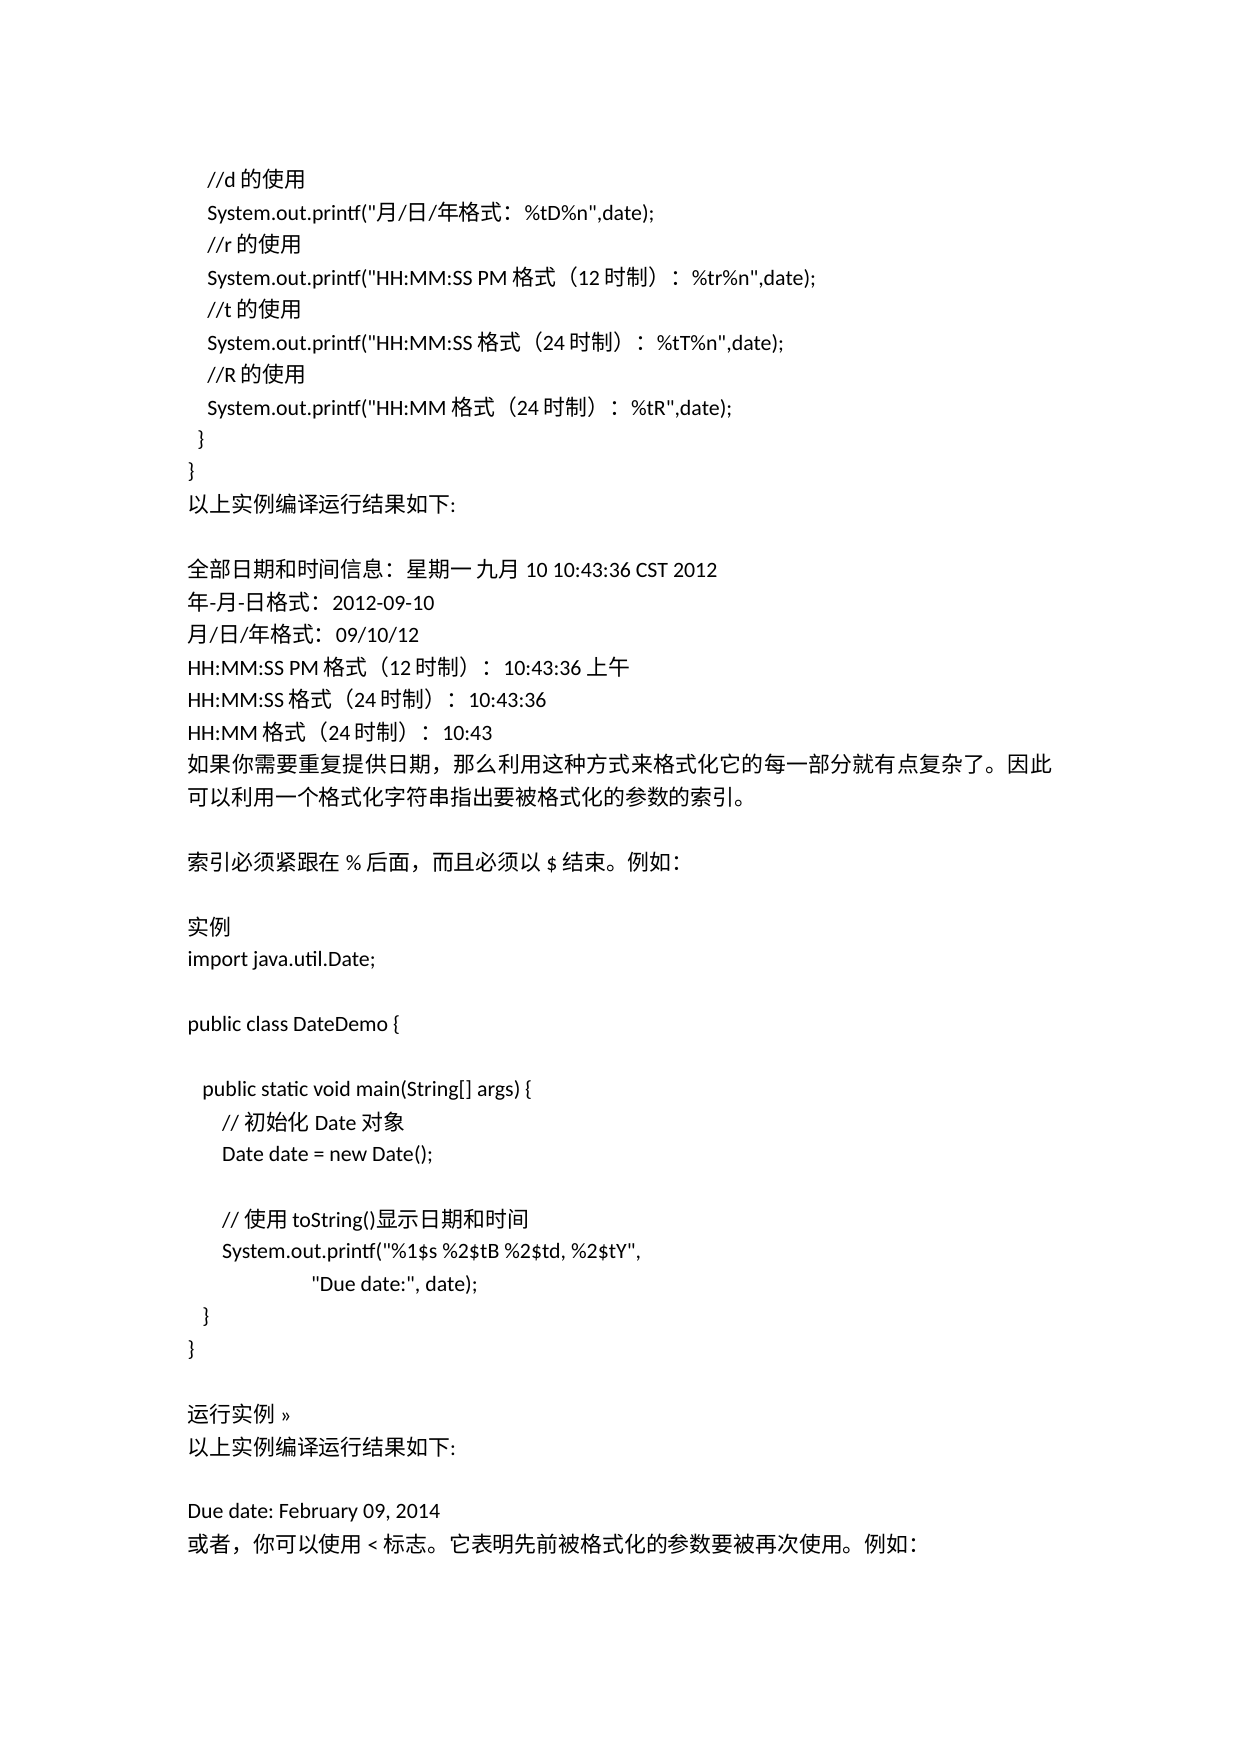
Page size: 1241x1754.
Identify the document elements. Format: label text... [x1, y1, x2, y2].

text System.out.printf("%1$s %2$tB %2$td, %2$tY", [187, 1234, 1053, 1267]
text HH:MM:SS格式（24时制）：10:43:36 [187, 682, 1053, 714]
text Date date = new Date(); [187, 1137, 1053, 1169]
text //R的使用 [187, 357, 1053, 389]
text "Due date:", date); [187, 1267, 1053, 1299]
text System.out.printf("月/日/年格式：%tD%n",date); [187, 194, 1053, 227]
text 索引必须紧跟在 % 后面，而且必须以 $ 结束。例如： [187, 844, 1053, 877]
text 实例 [187, 909, 1053, 942]
text HH:MM格式（24时制）：10:43 [187, 714, 1053, 747]
text System.out.printf("HH:MM:SS格式（24时制）：%tT%n",date); [187, 324, 1053, 357]
text 以上实例编译运行结果如下: [187, 1429, 1053, 1462]
text 年-月-日格式：2012-09-10 [187, 584, 1053, 617]
text // 初始化 Date 对象 [187, 1104, 1053, 1137]
text } [187, 422, 1053, 454]
text System.out.printf("HH:MM格式（24时制）：%tR",date); [187, 389, 1053, 422]
text Due date: February 09, 2014 [187, 1494, 1053, 1527]
text // 使用toString()显示日期和时间 [187, 1202, 1053, 1234]
text } [187, 1299, 1053, 1332]
text 全部日期和时间信息：星期一 九月 10 10:43:36 CST 2012 [187, 552, 1053, 584]
text 或者，你可以使用 < 标志。它表明先前被格式化的参数要被再次使用。例如： [187, 1527, 1053, 1559]
text public static void main(String[] args) { [187, 1072, 1053, 1104]
text 如果你需要重复提供日期，那么利用这种方式来格式化它的每一部分就有点复杂了。因此，可以利用一个格式化字符串指出要被格式化的参数的索引。 [187, 747, 1053, 812]
text //r的使用 [187, 227, 1053, 259]
text //t的使用 [187, 292, 1053, 324]
text } [187, 454, 1053, 487]
text public class DateDemo { [187, 1007, 1053, 1039]
text //d的使用 [187, 162, 1053, 194]
text HH:MM:SS PM格式（12时制）：10:43:36 上午 [187, 649, 1053, 682]
text 运行实例 » [187, 1397, 1053, 1429]
text import java.util.Date; [187, 942, 1053, 974]
text } [187, 1332, 1053, 1364]
text System.out.printf("HH:MM:SS PM格式（12时制）：%tr%n",date); [187, 259, 1053, 292]
text 月/日/年格式：09/10/12 [187, 617, 1053, 649]
text 以上实例编译运行结果如下: [187, 487, 1053, 519]
